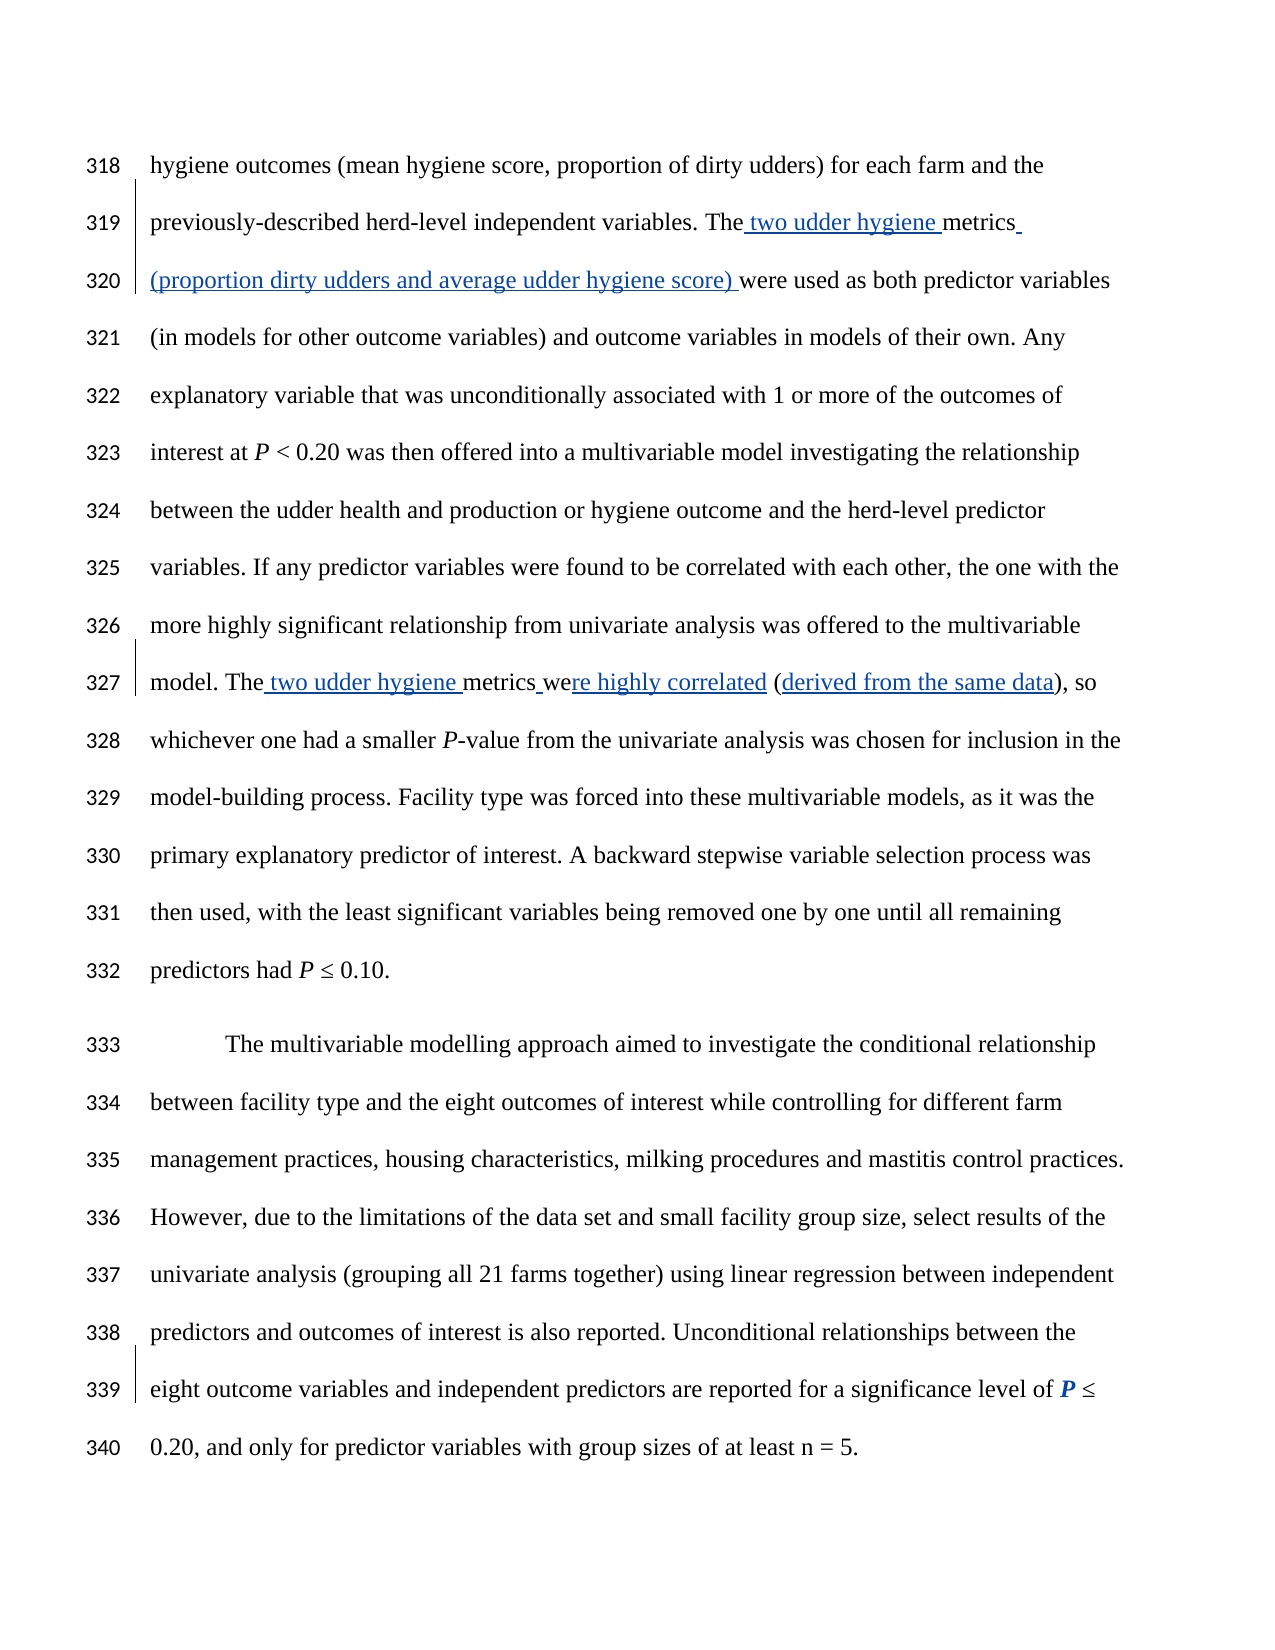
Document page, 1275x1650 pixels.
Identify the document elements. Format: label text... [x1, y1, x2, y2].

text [150, 150, 1125, 984]
text The multivariable modelling approach aimed to investigate the conditional relationship between facility type and the eight outcomes of interest while controlling for different farm management practices, housing characteristics, milking procedures and mastitis control practices. However, due to the limitations of the data set and small facility group size, select results of the univariate analysis (grouping all 21 farms together) using linear regression between independent predictors and outcomes of interest is also reported. Unconditional relationships between the eight outcome variables and independent predictors are reported for a significance level of P ≤ 0.20, and only for predictor variables with group sizes of at least n = 5. [150, 1029, 1125, 1460]
